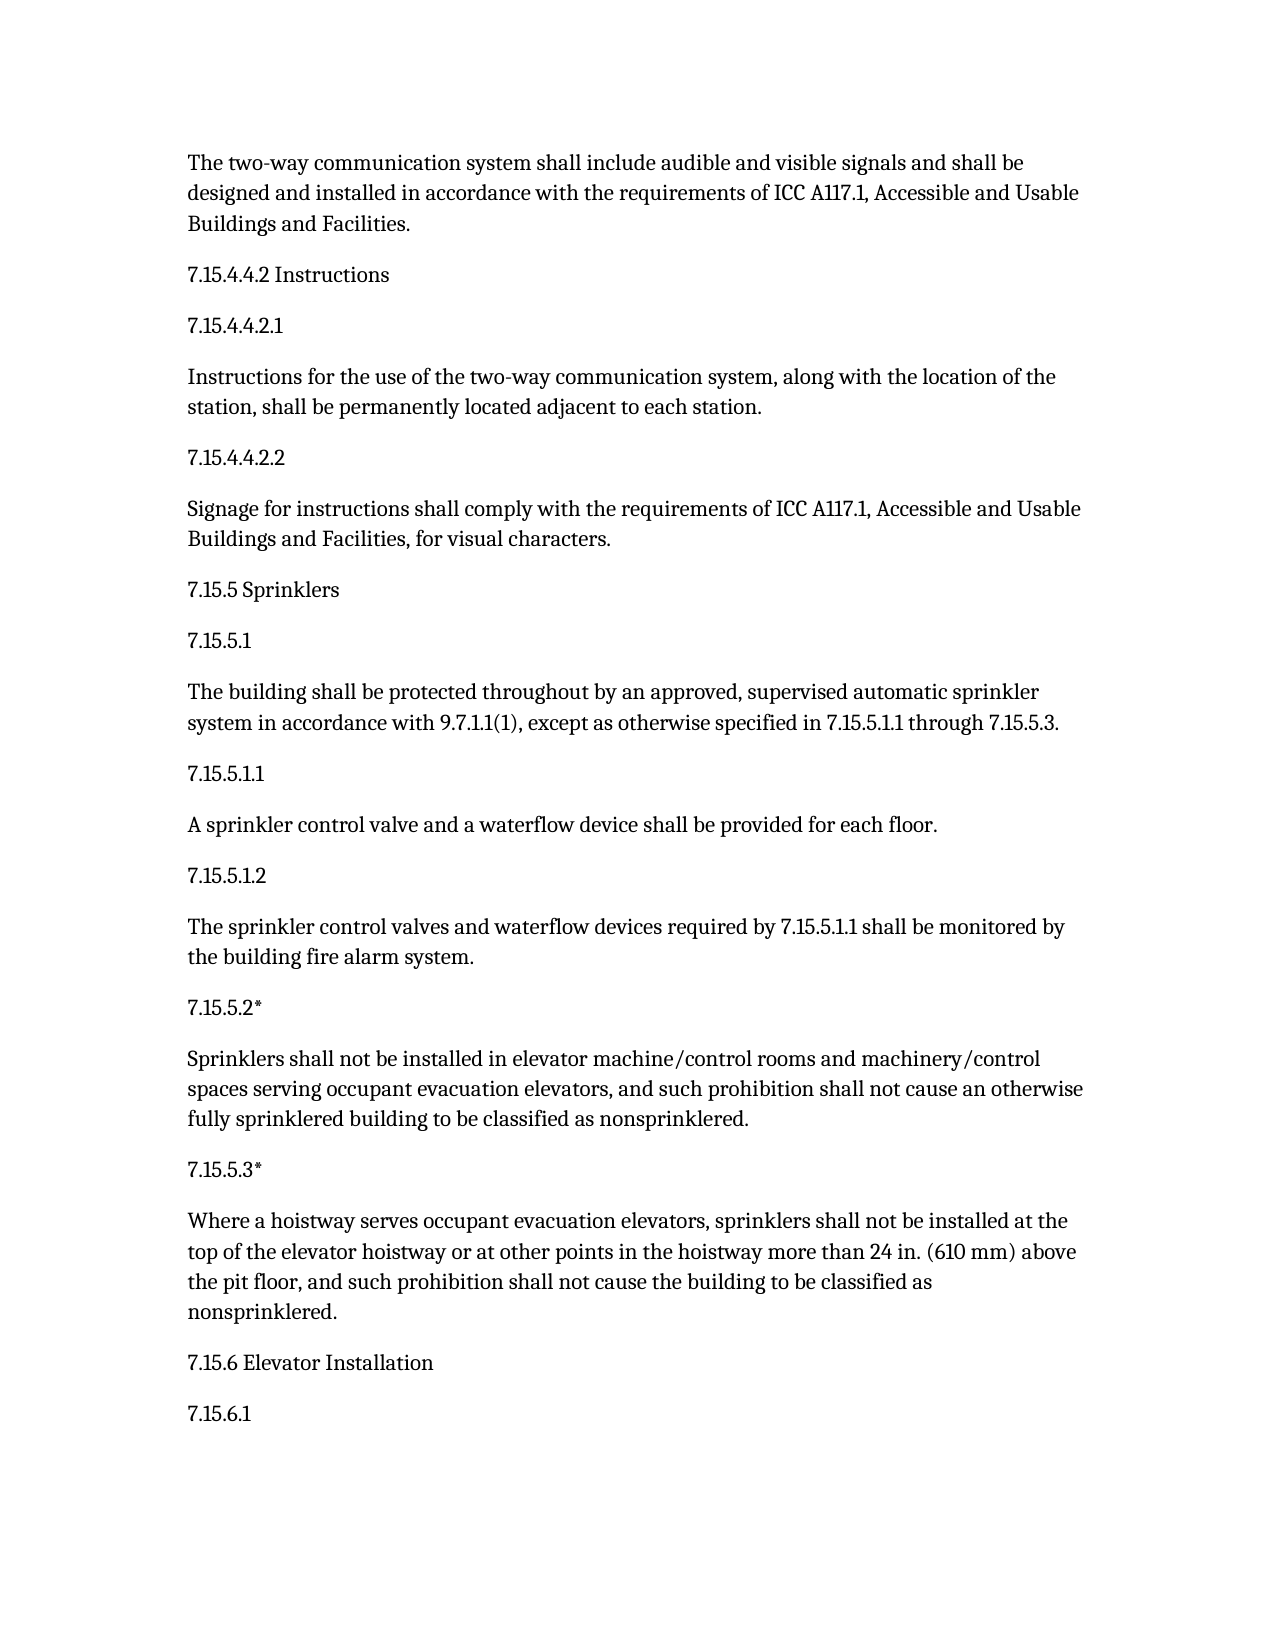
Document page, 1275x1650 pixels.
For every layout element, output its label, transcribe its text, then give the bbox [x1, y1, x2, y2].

text 7.15.5.2* [187, 995, 1087, 1021]
text 7.15.5 Sprinklers [187, 577, 1087, 603]
text Instructions for the use of the two-way communication system, along with the location of the station, shall be permanently located adjacent to each station. [187, 363, 1087, 420]
text 7.15.4.4.2.2 [187, 445, 1087, 471]
text 7.15.5.1.2 [187, 862, 1087, 889]
text 7.15.5.3* [187, 1157, 1087, 1184]
text A sprinkler control valve and a waterflow device shall be provided for each floor. [187, 811, 1087, 838]
text Where a hoistway serves occupant evacuation elevators, sprinklers shall not be installed at the top of the elevator hoistway or at other points in the hoistway more than 24 in. (610 mm) above the pit floor, and such prohibition shall not cause the building to be classified as nonsprinklered. [187, 1208, 1087, 1325]
text 7.15.5.1.1 [187, 760, 1087, 787]
text The building shall be protected throughout by an approved, supervised automatic sprinkler system in accordance with 9.7.1.1(1), except as otherwise specified in 7.15.5.1.1 through 7.15.5.3. [187, 679, 1087, 736]
text 7.15.4.4.2.1 [187, 312, 1087, 339]
text 7.15.6.1 [187, 1401, 1087, 1427]
text 7.15.5.1 [187, 628, 1087, 654]
text 7.15.4.4.2 Instructions [187, 261, 1087, 288]
text 7.15.6 Elevator Installation [187, 1350, 1087, 1376]
text The two-way communication system shall include audible and visible signals and shall be designed and installed in accordance with the requirements of ICC A117.1, Accessible and Usable Buildings and Facilities. [187, 150, 1087, 237]
text Sprinklers shall not be installed in elevator machine/control rooms and machinery/control spaces serving occupant evacuation elevators, and such prohibition shall not cause an otherwise fully sprinklered building to be classified as nonsprinklered. [187, 1046, 1087, 1133]
text Signage for instructions shall comply with the requirements of ICC A117.1, Accessible and Usable Buildings and Facilities, for visual characters. [187, 496, 1087, 552]
text The sprinkler control valves and waterflow devices required by 7.15.5.1.1 shall be monitored by the building fire alarm system. [187, 913, 1087, 970]
